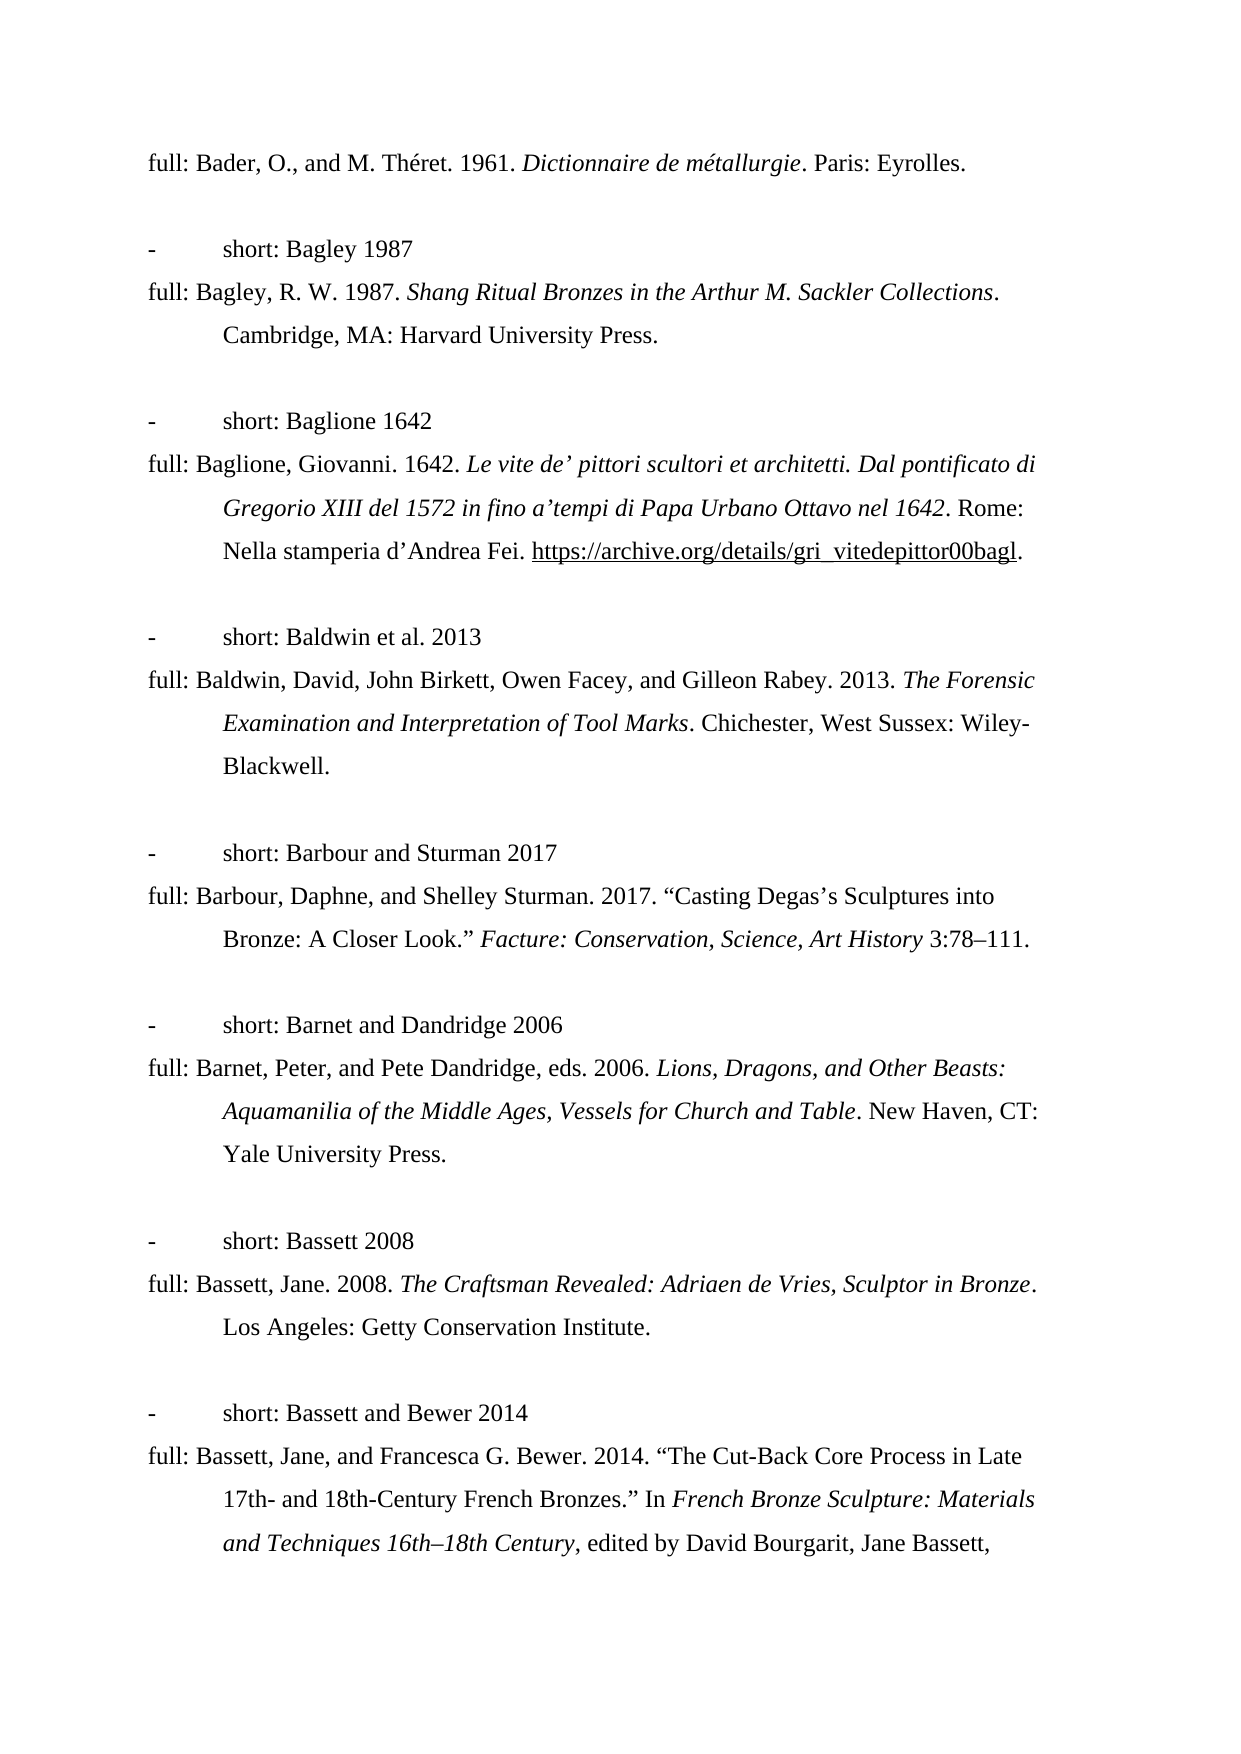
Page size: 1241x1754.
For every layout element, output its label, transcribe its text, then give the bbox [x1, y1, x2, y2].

text - short: Baldwin et al. 2013 [148, 622, 1048, 651]
text - short: Bassett 2008 [148, 1226, 1048, 1254]
text - short: Barbour and Sturman 2017 [148, 838, 1048, 866]
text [148, 1441, 1048, 1556]
text full: Bagley, R. W. 1987. Shang Ritual Bronzes in the Arthur M. Sackler Collections. Cambridge, MA: Harvard University Press. [148, 277, 1048, 349]
text full: Bassett, Jane. 2008. The Craftsman Revealed: Adriaen de Vries, Sculptor in Bronze. Los Angeles: Getty Conservation Institute. [148, 1269, 1048, 1341]
text full: Baldwin, David, John Birkett, Owen Facey, and Gilleon Rabey. 2013. The Forensic Examination and Interpretation of Tool Marks. Chichester, West Sussex: Wiley-Blackwell. [148, 665, 1048, 780]
text full: Bader, O., and M. Théret. 1961. Dictionnaire de métallurgie. Paris: Eyrolles. [148, 148, 1048, 176]
text - short: Baglione 1642 [148, 406, 1048, 435]
text - short: Bagley 1987 [148, 234, 1048, 263]
text full: Barbour, Daphne, and Shelley Sturman. 2017. “Casting Degas’s Sculptures into Bronze: A Closer Look.” Facture: Conservation, Science, Art History 3:78–111. [148, 881, 1048, 953]
text - short: Barnet and Dandridge 2006 [148, 1010, 1048, 1039]
text - short: Bassett and Bewer 2014 [148, 1398, 1048, 1427]
text full: Barnet, Peter, and Pete Dandridge, eds. 2006. Lions, Dragons, and Other Beasts: Aquamanilia of the Middle Ages, Vessels for Church and Table. New Haven, CT: Yale University Press. [148, 1053, 1048, 1168]
text full: Baglione, Giovanni. 1642. Le vite de’ pittori scultori et architetti. Dal pontificato di Gregorio XIII del 1572 in fino a’tempi di Papa Urbano Ottavo nel 1642. Rome: Nella stamperia d’Andrea Fei. https://archive.org/details/gri_vitedepittor00bagl. [148, 449, 1048, 564]
